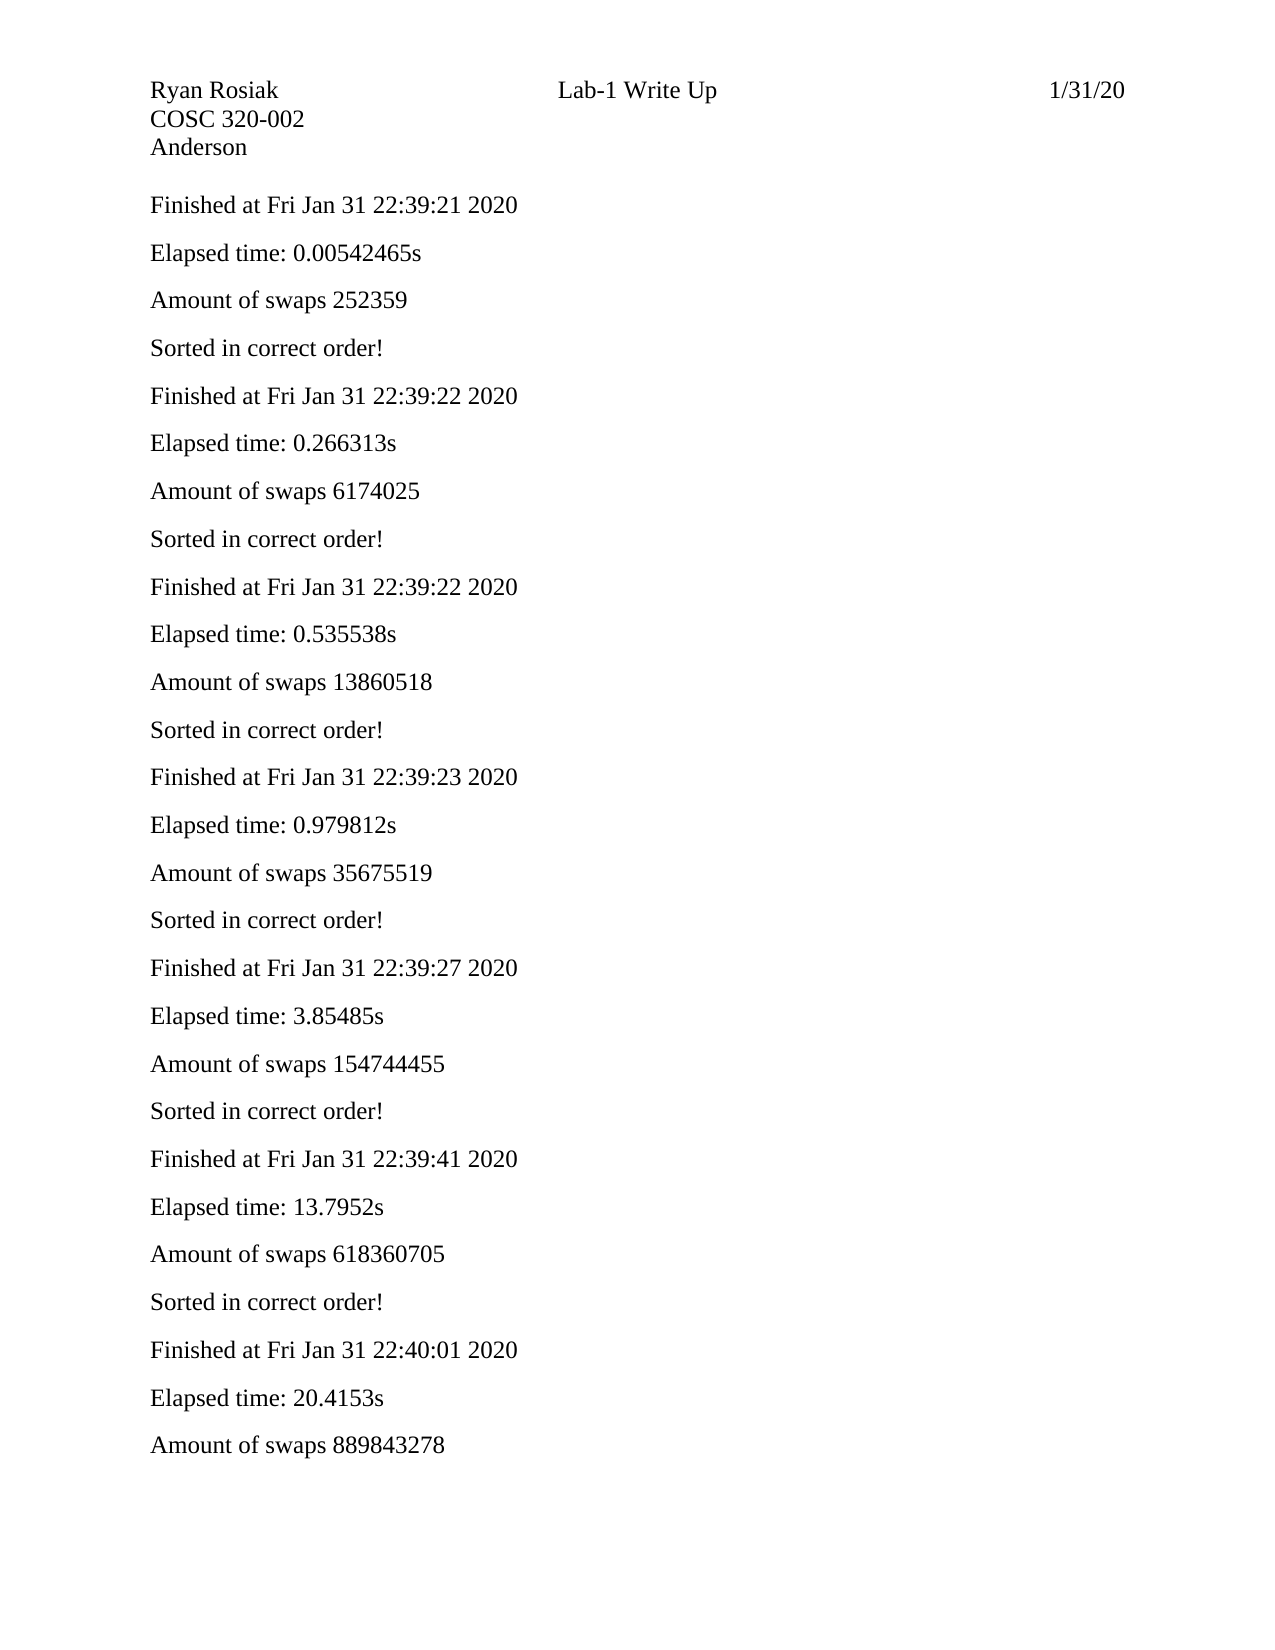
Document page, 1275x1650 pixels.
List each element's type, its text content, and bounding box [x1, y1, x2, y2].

text Sorted in correct order! [150, 1287, 1125, 1316]
text Sorted in correct order! [150, 524, 1125, 553]
text Elapsed time: 20.4153s [150, 1383, 1125, 1411]
text Amount of swaps 154744455 [150, 1049, 1125, 1077]
text Finished at Fri Jan 31 22:39:41 2020 [150, 1144, 1125, 1173]
text Amount of swaps 252359 [150, 285, 1125, 314]
text Amount of swaps 618360705 [150, 1239, 1125, 1268]
text Finished at Fri Jan 31 22:39:27 2020 [150, 953, 1125, 982]
text Finished at Fri Jan 31 22:39:22 2020 [150, 572, 1125, 600]
text Finished at Fri Jan 31 22:40:01 2020 [150, 1335, 1125, 1364]
text Amount of swaps 13860518 [150, 667, 1125, 696]
text Amount of swaps 35675519 [150, 858, 1125, 887]
text Sorted in correct order! [150, 906, 1125, 934]
text Finished at Fri Jan 31 22:39:22 2020 [150, 381, 1125, 409]
text Elapsed time: 13.7952s [150, 1192, 1125, 1221]
text Finished at Fri Jan 31 22:39:21 2020 [150, 190, 1125, 219]
text Finished at Fri Jan 31 22:39:23 2020 [150, 762, 1125, 791]
text Elapsed time: 0.00542465s [150, 238, 1125, 266]
text Elapsed time: 0.535538s [150, 619, 1125, 648]
text Amount of swaps 889843278 [150, 1430, 1125, 1459]
text Amount of swaps 6174025 [150, 476, 1125, 505]
text Sorted in correct order! [150, 333, 1125, 362]
text Elapsed time: 0.979812s [150, 810, 1125, 839]
text Sorted in correct order! [150, 715, 1125, 743]
text Elapsed time: 3.85485s [150, 1001, 1125, 1030]
text Elapsed time: 0.266313s [150, 428, 1125, 457]
text Sorted in correct order! [150, 1096, 1125, 1125]
